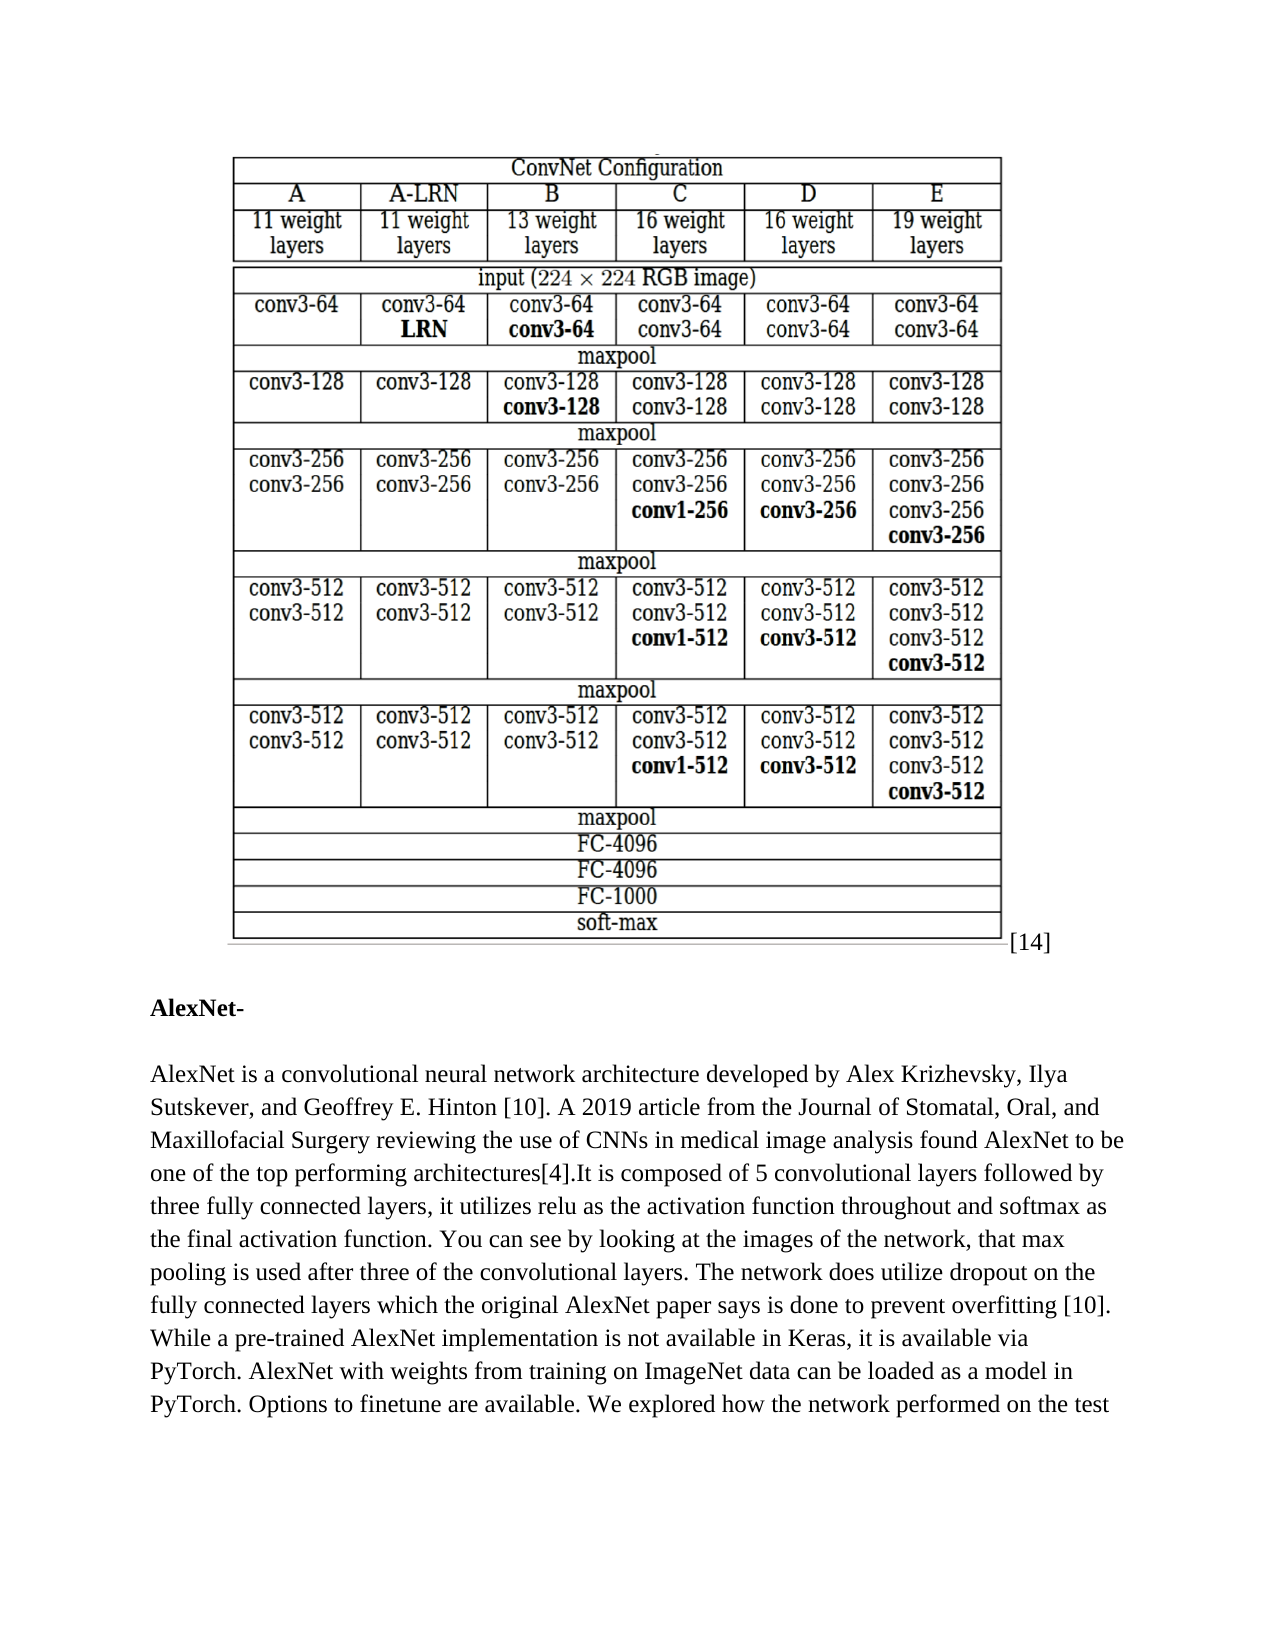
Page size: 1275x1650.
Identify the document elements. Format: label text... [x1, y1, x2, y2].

picture [224, 150, 1010, 951]
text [150, 1059, 1125, 1418]
text AlexNet- [150, 993, 1125, 1022]
